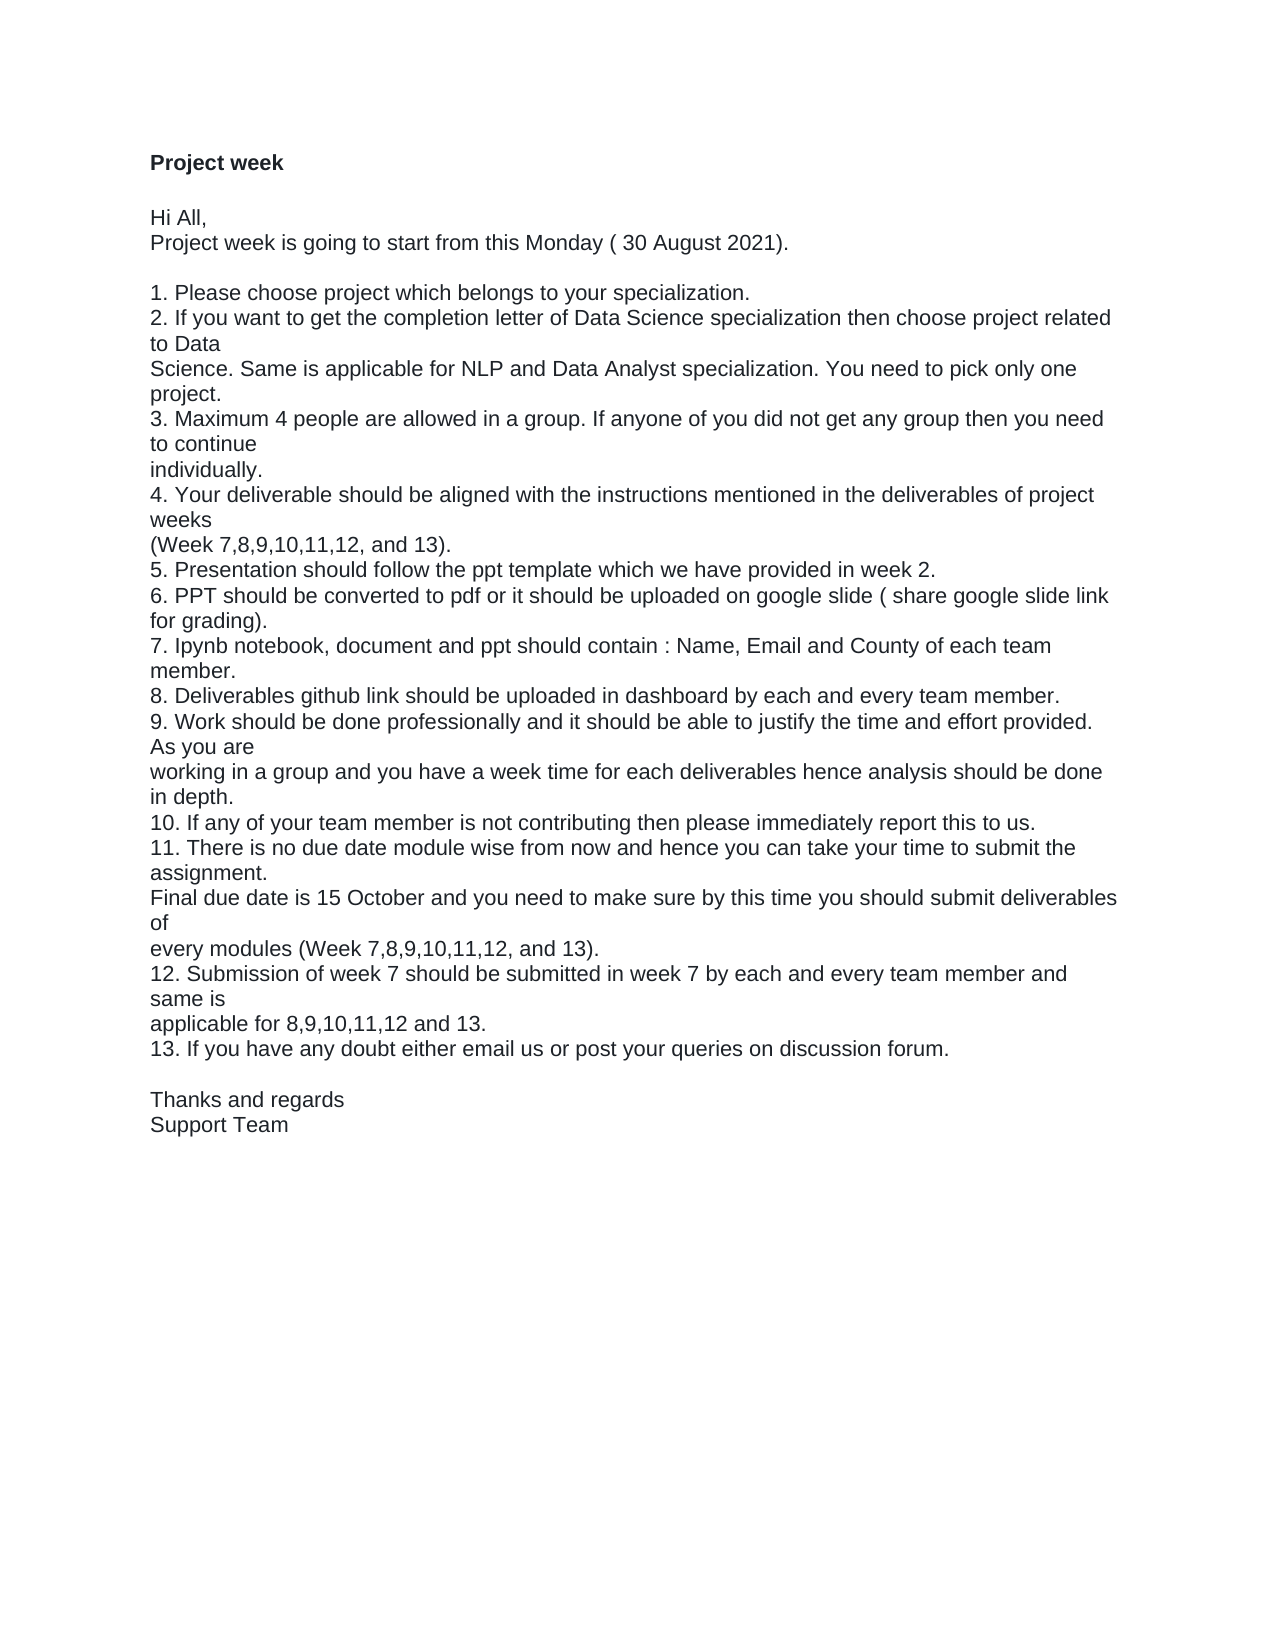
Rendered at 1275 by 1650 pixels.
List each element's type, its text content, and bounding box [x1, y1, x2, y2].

text Hi All, Project week is going to start from this Monday ( 30 August 2021). 1. Please choose project which belongs to your specialization. 2. If you want to get the completion letter of Data Science specialization then choose project related to Data Science. Same is applicable for NLP and Data Analyst specialization. You need to pick only one project. 3. Maximum 4 people are allowed in a group. If anyone of you did not get any group then you need to continue individually. 4. Your deliverable should be aligned with the instructions mentioned in the deliverables of project weeks (Week 7,8,9,10,11,12, and 13). 5. Presentation should follow the ppt template which we have provided in week 2. 6. PPT should be converted to pdf or it should be uploaded on google slide ( share google slide link for grading). 7. Ipynb notebook, document and ppt should contain : Name, Email and County of each team member. 8. Deliverables github link should be uploaded in dashboard by each and every team member. 9. Work should be done professionally and it should be able to justify the time and effort provided. As you are working in a group and you have a week time for each deliverables hence analysis should be done in depth. 10. If any of your team member is not contributing then please immediately report this to us. 11. There is no due date module wise from now and hence you can take your time to submit the assignment. Final due date is 15 October and you need to make sure by this time you should submit deliverables of every modules (Week 7,8,9,10,11,12, and 13). 12. Submission of week 7 should be submitted in week 7 by each and every team member and same is applicable for 8,9,10,11,12 and 13. 13. If you have any doubt either email us or post your queries on discussion forum. Thanks and regards Support Team [150, 204, 1125, 1137]
text Project week [150, 150, 1125, 175]
